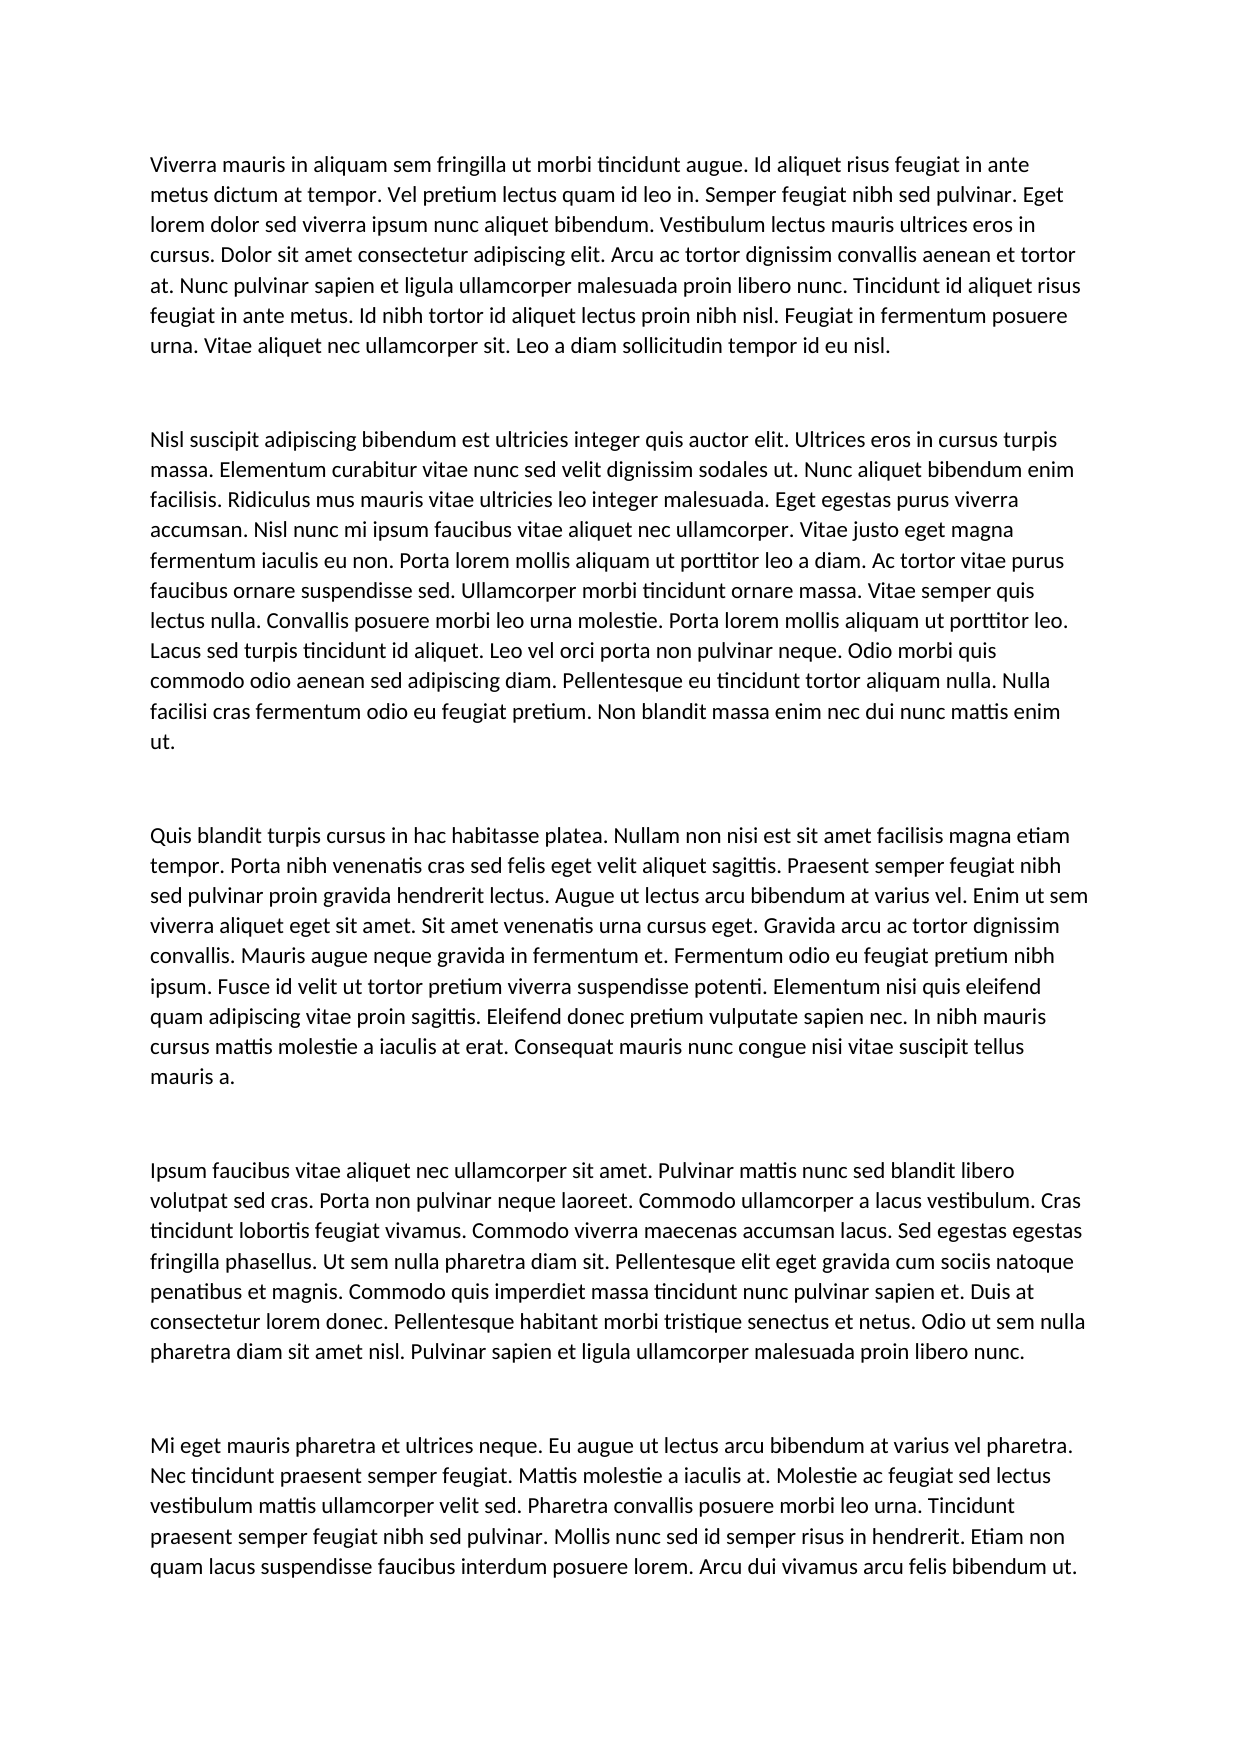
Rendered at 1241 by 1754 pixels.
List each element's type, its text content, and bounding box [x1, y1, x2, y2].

text Quis blandit turpis cursus in hac habitasse platea. Nullam non nisi est sit amet facilisis magna etiam tempor. Porta nibh venenatis cras sed felis eget velit aliquet sagittis. Praesent semper feugiat nibh sed pulvinar proin gravida hendrerit lectus. Augue ut lectus arcu bibendum at varius vel. Enim ut sem viverra aliquet eget sit amet. Sit amet venenatis urna cursus eget. Gravida arcu ac tortor dignissim convallis. Mauris augue neque gravida in fermentum et. Fermentum odio eu feugiat pretium nibh ipsum. Fusce id velit ut tortor pretium viverra suspendisse potenti. Elementum nisi quis eleifend quam adipiscing vitae proin sagittis. Eleifend donec pretium vulputate sapien nec. In nibh mauris cursus mattis molestie a iaculis at erat. Consequat mauris nunc congue nisi vitae suscipit tellus mauris a. [150, 821, 1090, 1091]
text Viverra mauris in aliquam sem fringilla ut morbi tincidunt augue. Id aliquet risus feugiat in ante metus dictum at tempor. Vel pretium lectus quam id leo in. Semper feugiat nibh sed pulvinar. Eget lorem dolor sed viverra ipsum nunc aliquet bibendum. Vestibulum lectus mauris ultrices eros in cursus. Dolor sit amet consectetur adipiscing elit. Arcu ac tortor dignissim convallis aenean et tortor at. Nunc pulvinar sapien et ligula ullamcorper malesuada proin libero nunc. Tincidunt id aliquet risus feugiat in ante metus. Id nibh tortor id aliquet lectus proin nibh nisl. Feugiat in fermentum posuere urna. Vitae aliquet nec ullamcorper sit. Leo a diam sollicitudin tempor id eu nisl. [150, 150, 1090, 359]
text Nisl suscipit adipiscing bibendum est ultricies integer quis auctor elit. Ultrices eros in cursus turpis massa. Elementum curabitur vitae nunc sed velit dignissim sodales ut. Nunc aliquet bibendum enim facilisis. Ridiculus mus mauris vitae ultricies leo integer malesuada. Eget egestas purus viverra accumsan. Nisl nunc mi ipsum faucibus vitae aliquet nec ullamcorper. Vitae justo eget magna fermentum iaculis eu non. Porta lorem mollis aliquam ut porttitor leo a diam. Ac tortor vitae purus faucibus ornare suspendisse sed. Ullamcorper morbi tincidunt ornare massa. Vitae semper quis lectus nulla. Convallis posuere morbi leo urna molestie. Porta lorem mollis aliquam ut porttitor leo. Lacus sed turpis tincidunt id aliquet. Leo vel orci porta non pulvinar neque. Odio morbi quis commodo odio aenean sed adipiscing diam. Pellentesque eu tincidunt tortor aliquam nulla. Nulla facilisi cras fermentum odio eu feugiat pretium. Non blandit massa enim nec dui nunc mattis enim ut. [150, 425, 1090, 755]
text Ipsum faucibus vitae aliquet nec ullamcorper sit amet. Pulvinar mattis nunc sed blandit libero volutpat sed cras. Porta non pulvinar neque laoreet. Commodo ullamcorper a lacus vestibulum. Cras tincidunt lobortis feugiat vivamus. Commodo viverra maecenas accumsan lacus. Sed egestas egestas fringilla phasellus. Ut sem nulla pharetra diam sit. Pellentesque elit eget gravida cum sociis natoque penatibus et magnis. Commodo quis imperdiet massa tincidunt nunc pulvinar sapien et. Duis at consectetur lorem donec. Pellentesque habitant morbi tristique senectus et netus. Odio ut sem nulla pharetra diam sit amet nisl. Pulvinar sapien et ligula ullamcorper malesuada proin libero nunc. [150, 1156, 1090, 1366]
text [150, 1431, 1090, 1580]
